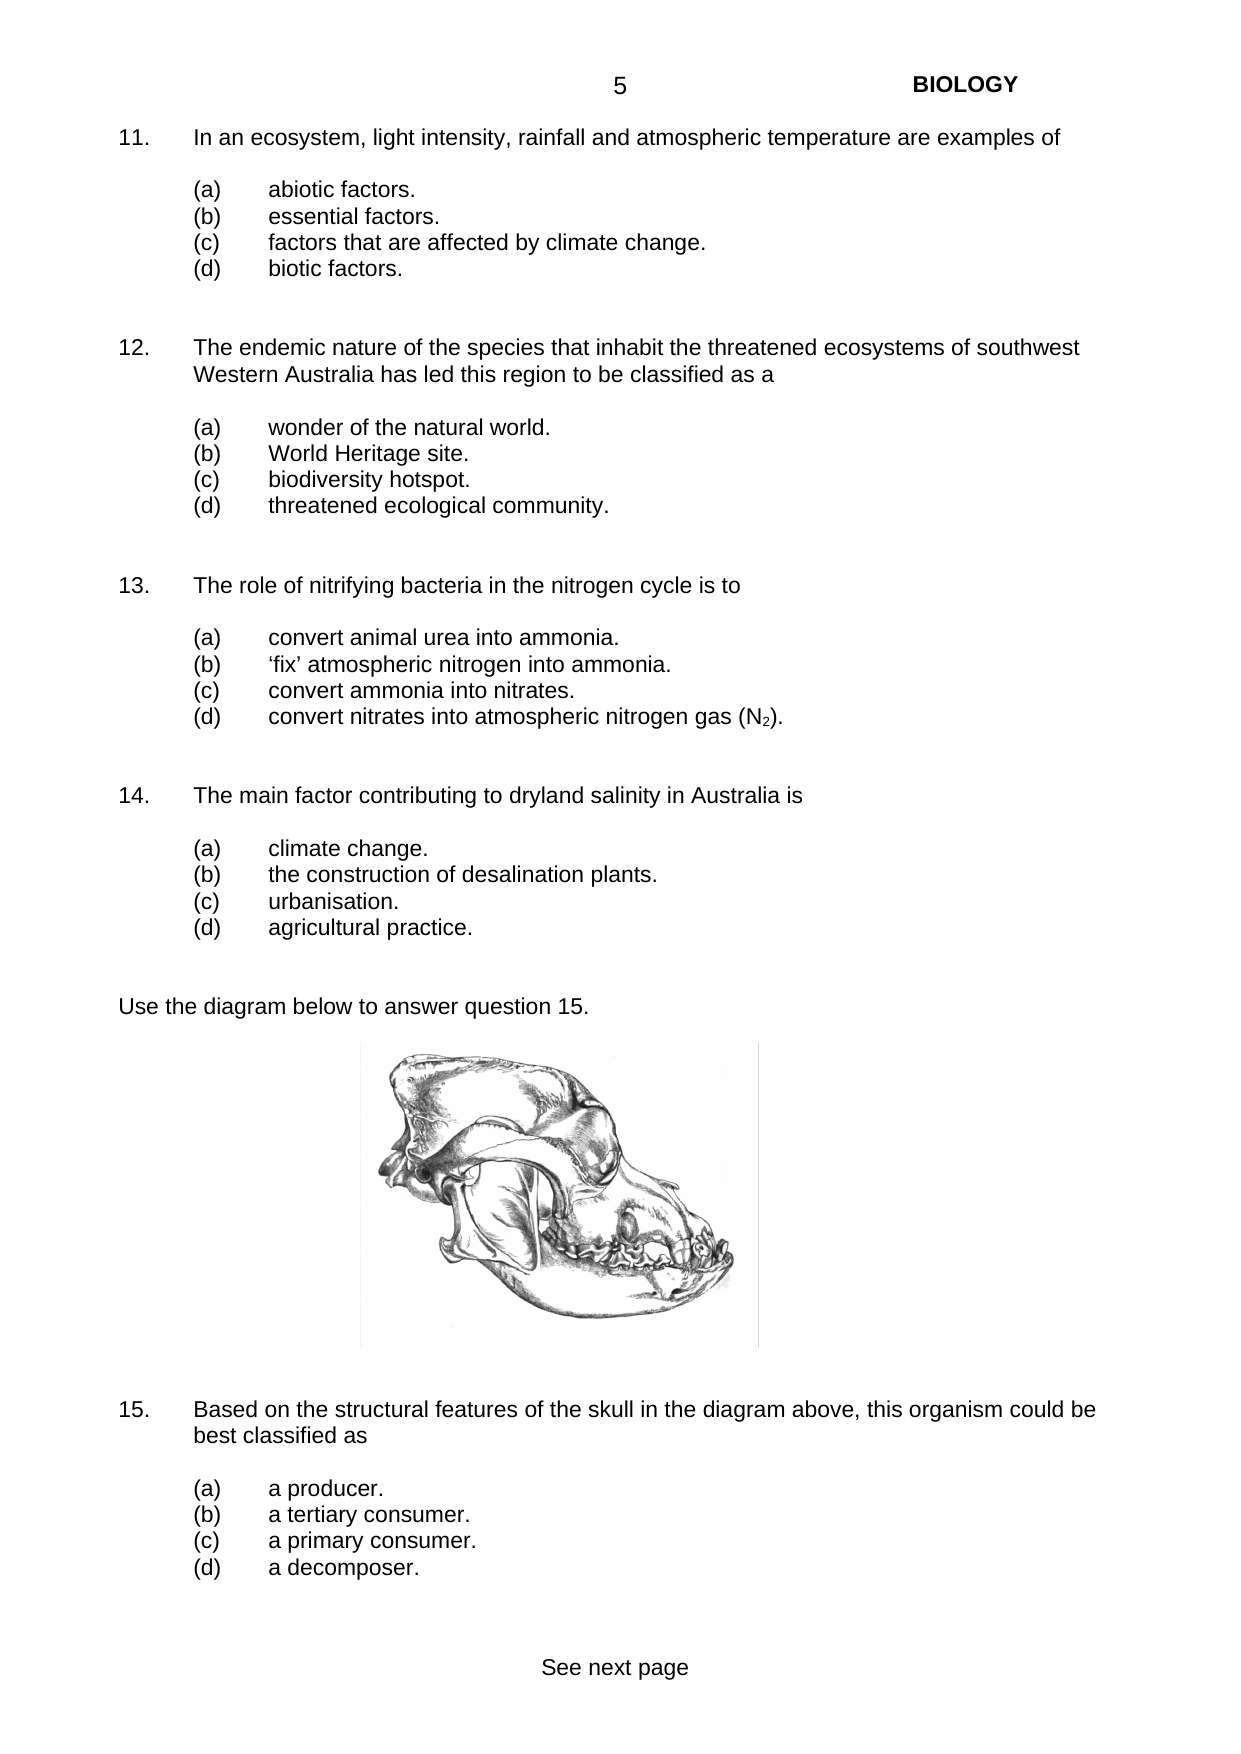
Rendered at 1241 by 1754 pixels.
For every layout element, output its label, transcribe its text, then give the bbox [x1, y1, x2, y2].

text (c) factors that are affected by climate change. [118, 229, 1122, 255]
text (c) a primary consumer. [118, 1527, 1122, 1554]
text (b) the construction of desalination plants. [118, 861, 1122, 888]
text 13. The role of nitrifying bacteria in the nitrogen cycle is to [118, 572, 1122, 598]
text (a) wonder of the natural world. [118, 413, 1122, 440]
text (c) urbanisation. [118, 888, 1122, 914]
text (d) threatened ecological community. [118, 492, 1122, 519]
text (d) convert nitrates into atmospheric nitrogen gas (N2). [118, 703, 1122, 730]
text 15. Based on the structural features of the skull in the diagram above, this organism could be best classified as [118, 1396, 1122, 1448]
text (a) climate change. [118, 835, 1122, 861]
text (d) biotic factors. [118, 255, 1122, 282]
text (d) agricultural practice. [118, 914, 1122, 941]
text (a) abiotic factors. [118, 176, 1122, 203]
text 11. In an ecosystem, light intensity, rainfall and atmospheric temperature are examples of [118, 123, 1122, 150]
text (b) World Heritage site. [118, 440, 1122, 466]
text (b) ‘fix’ atmospheric nitrogen into ammonia. [118, 651, 1122, 677]
text (a) convert animal urea into ammonia. [118, 624, 1122, 651]
picture [344, 1043, 775, 1348]
text 14. The main factor contributing to dryland salinity in Australia is [118, 782, 1122, 809]
text (b) essential factors. [118, 203, 1122, 229]
text (d) a decomposer. [118, 1554, 1122, 1580]
text (c) convert ammonia into nitrates. [118, 677, 1122, 703]
text 12. The endemic nature of the species that inhabit the threatened ecosystems of southwest Western Australia has led this region to be classified as a [118, 334, 1122, 387]
text (b) a tertiary consumer. [118, 1501, 1122, 1527]
text (c) biodiversity hotspot. [118, 466, 1122, 492]
text Use the diagram below to answer question 15. [118, 993, 1122, 1019]
text (a) a producer. [118, 1475, 1122, 1501]
